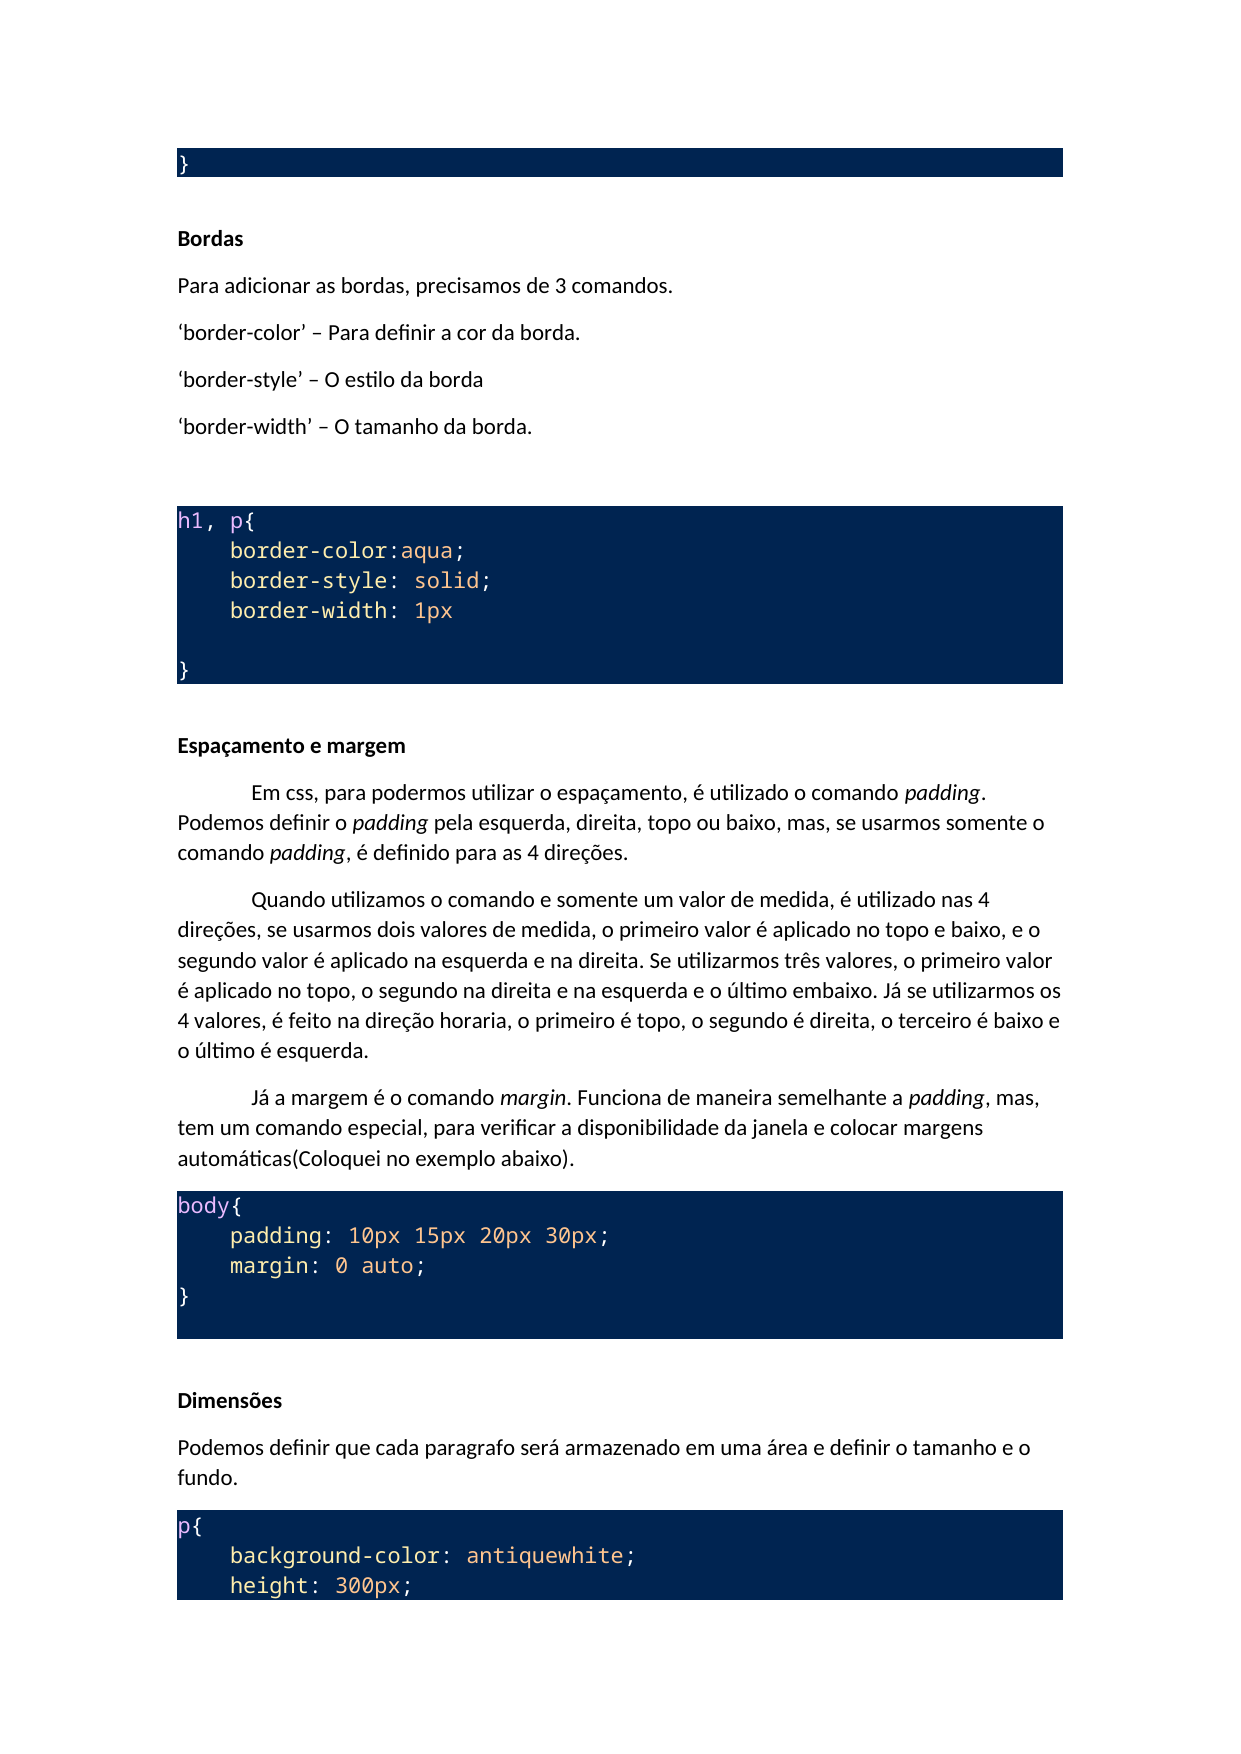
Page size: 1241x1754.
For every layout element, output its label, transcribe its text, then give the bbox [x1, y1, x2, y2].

text Em css, para podermos utilizar o espaçamento, é utilizado o comando padding. Podemos definir o padding pela esquerda, direita, topo ou baixo, mas, se usarmos somente o comando padding, é definido para as 4 direções. [177, 778, 1063, 866]
text Para adicionar as bordas, precisamos de 3 comandos. [177, 271, 1063, 299]
text padding: 10px 15px 20px 30px; [177, 1220, 1063, 1250]
text Espaçamento e margem [177, 731, 1063, 759]
text ‘border-style’ – O estilo da borda [177, 365, 1063, 393]
text p{ [177, 1510, 1063, 1540]
text ‘border-width’ – O tamanho da borda. [177, 412, 1063, 440]
text border-style: solid; [177, 565, 1063, 595]
text h1, p{ [177, 506, 1063, 535]
text Podemos definir que cada paragrafo será armazenado em uma área e definir o tamanho e o fundo. [177, 1433, 1063, 1491]
text margin: 0 auto; [177, 1250, 1063, 1280]
text background-color: antiquewhite; [177, 1540, 1063, 1570]
text ‘border-color’ – Para definir a cor da borda. [177, 318, 1063, 346]
text Quando utilizamos o comando e somente um valor de medida, é utilizado nas 4 direções, se usarmos dois valores de medida, o primeiro valor é aplicado no topo e baixo, e o segundo valor é aplicado na esquerda e na direita. Se utilizarmos três valores, o primeiro valor é aplicado no topo, o segundo na direita e na esquerda e o último embaixo. Já se utilizarmos os 4 valores, é feito na direção horaria, o primeiro é topo, o segundo é direita, o terceiro é baixo e o último é esquerda. [177, 885, 1063, 1064]
text border-width: 1px [177, 595, 1063, 625]
text } [177, 654, 1063, 684]
text border-color:aqua; [177, 535, 1063, 565]
text body{ [177, 1191, 1063, 1220]
text Dimensões [177, 1386, 1063, 1414]
text Já a margem é o comando margin. Funciona de maneira semelhante a padding, mas, tem um comando especial, para verificar a disponibilidade da janela e colocar margens automáticas(Coloquei no exemplo abaixo). [177, 1083, 1063, 1172]
text } [177, 1280, 1063, 1310]
text height: 300px; [177, 1570, 1063, 1600]
text } [177, 148, 1063, 177]
text Bordas [177, 224, 1063, 252]
